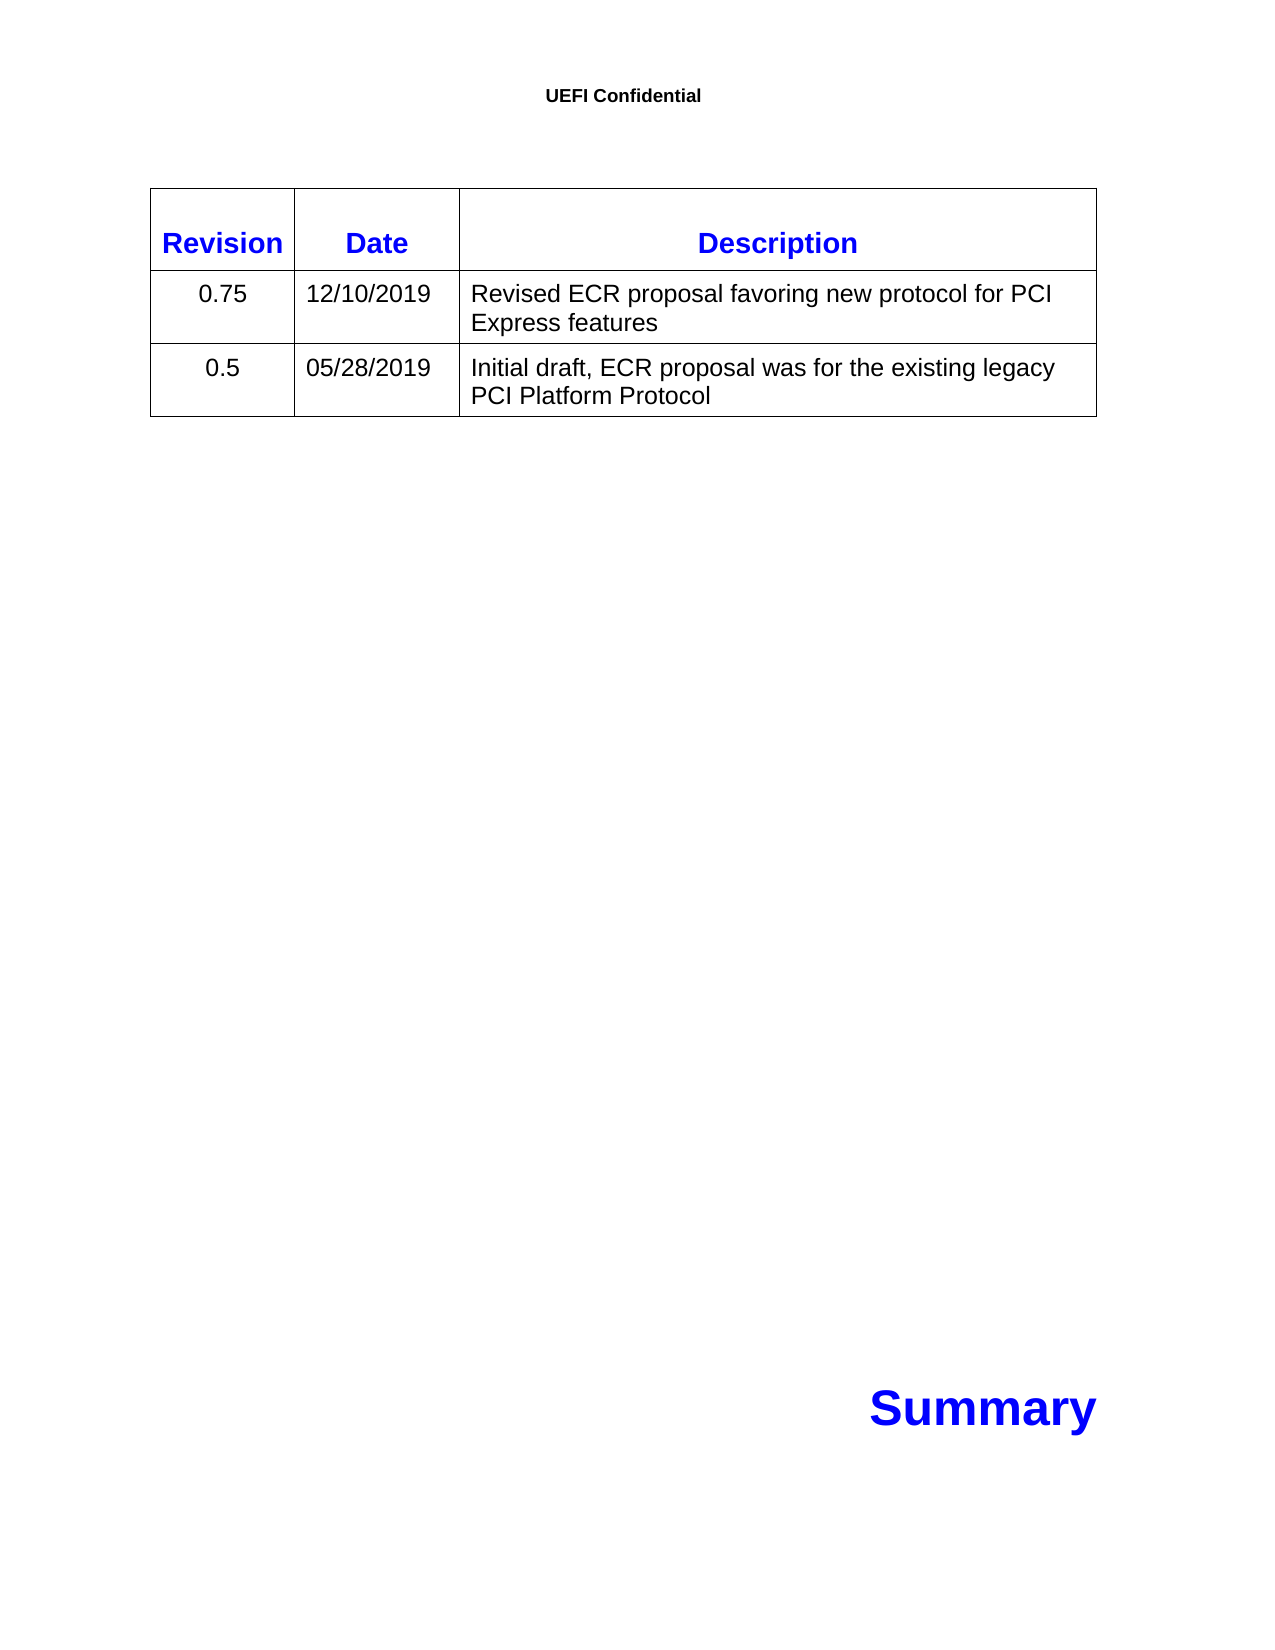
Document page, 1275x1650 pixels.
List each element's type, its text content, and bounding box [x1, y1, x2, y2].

table_cell Initial draft, ECR proposal was for the existing legacy PCI Platform Protocol [460, 344, 1096, 416]
table_header Revision [151, 189, 294, 270]
table_header Date [295, 189, 459, 270]
table_cell 12/10/2019 [295, 271, 459, 343]
table_cell 05/28/2019 [295, 344, 459, 416]
title Summary [207, 1378, 1097, 1436]
table_cell Revised ECR proposal favoring new protocol for PCI Express features [460, 271, 1096, 343]
table_cell 0.5 [151, 344, 294, 416]
table_cell 0.75 [151, 271, 294, 343]
table_header Description [460, 189, 1096, 270]
